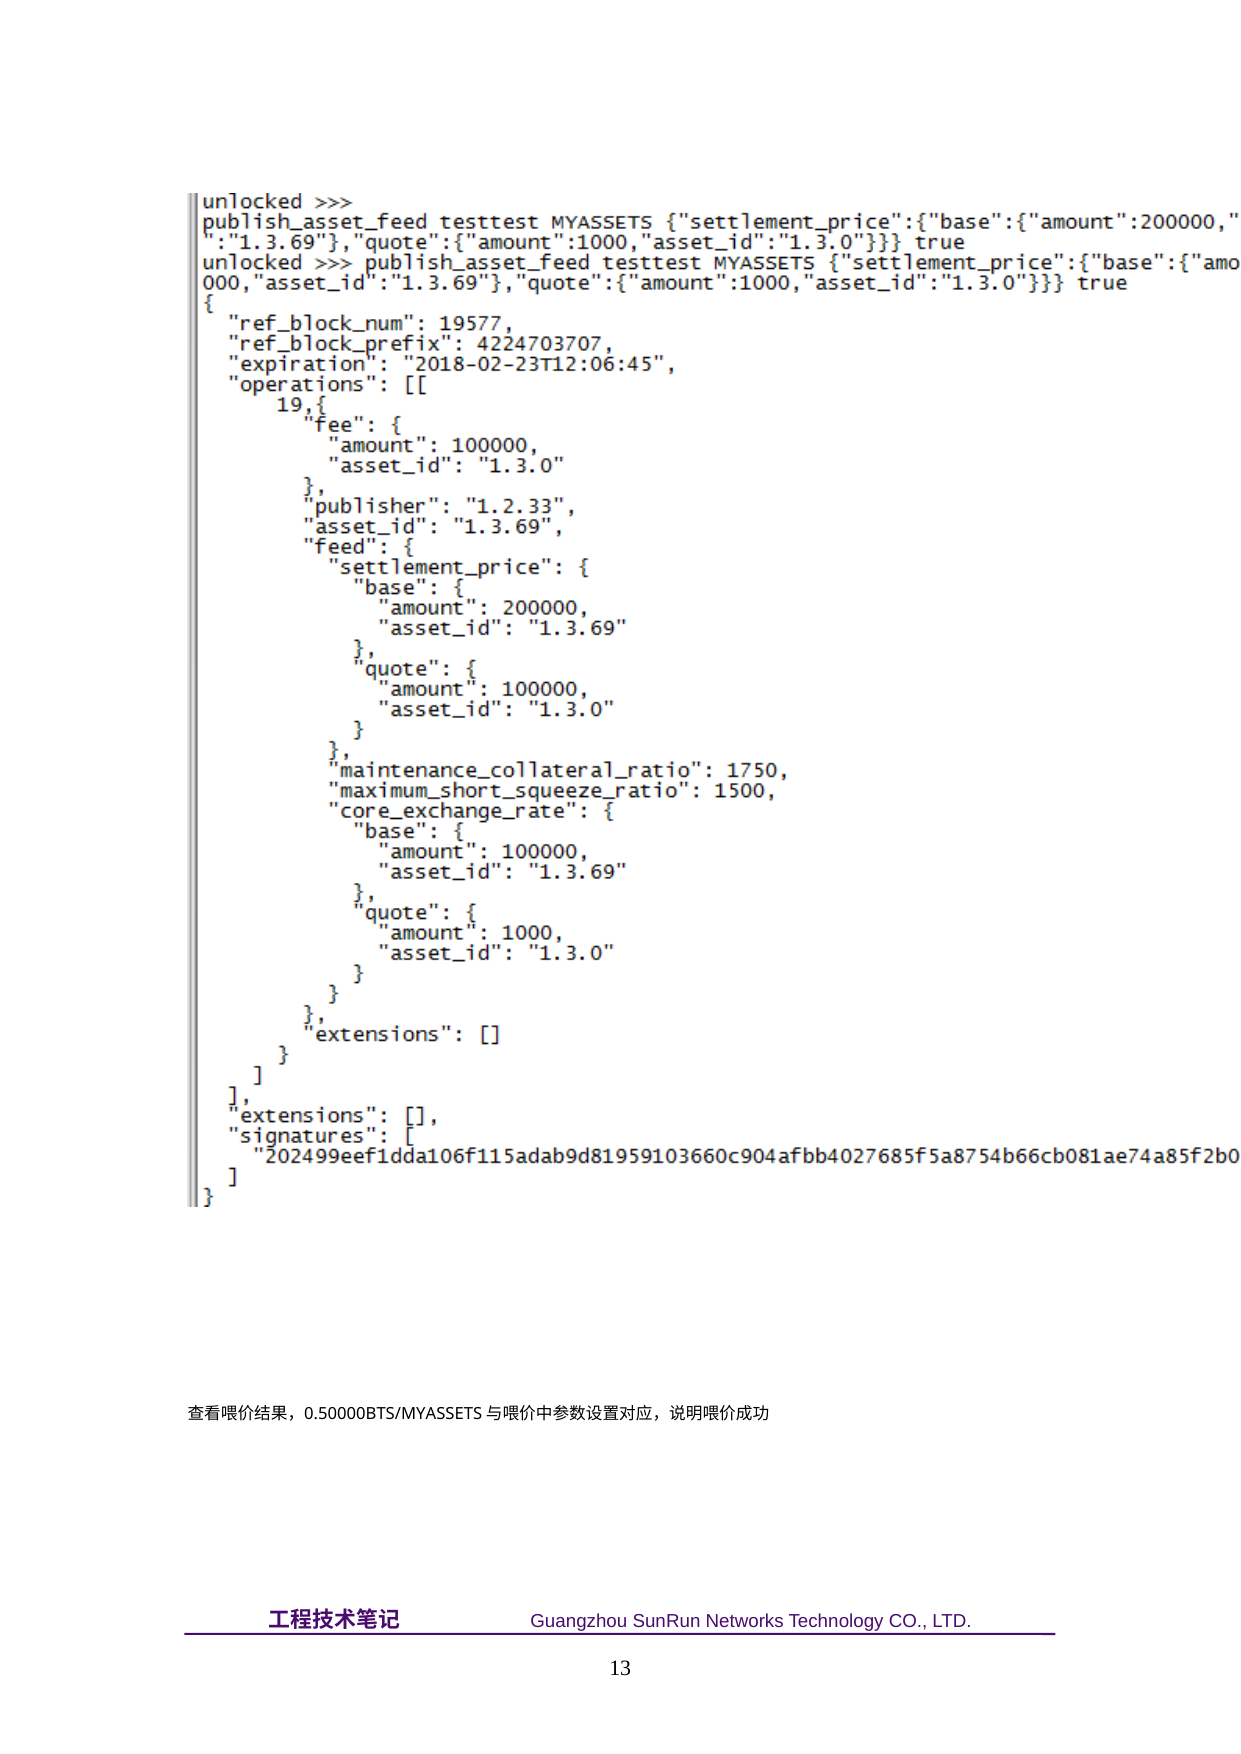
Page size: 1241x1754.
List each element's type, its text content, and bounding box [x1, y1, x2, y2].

picture [187, 193, 1241, 1207]
text 查看喂价结果，0.50000BTS/MYASSETS与喂价中参数设置对应，说明喂价成功 [187, 1233, 1053, 1428]
